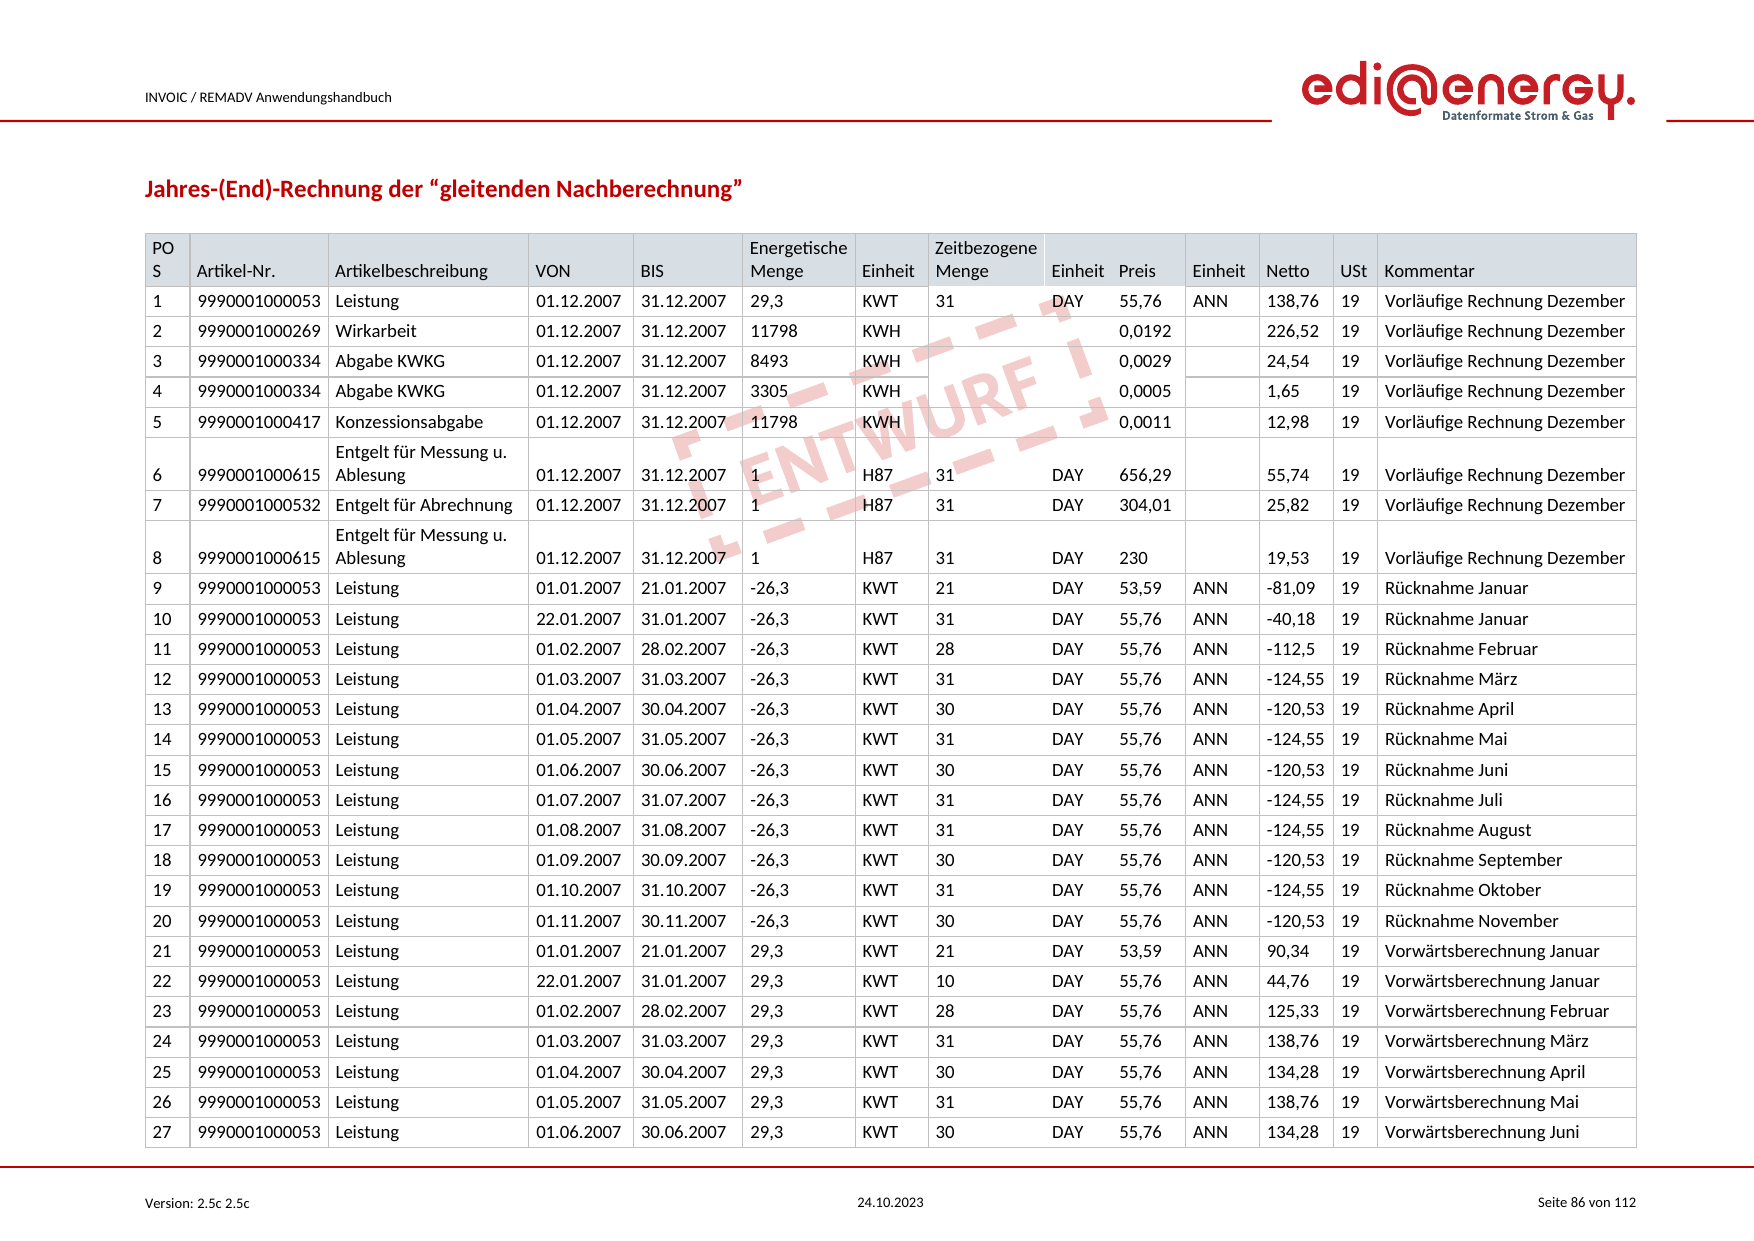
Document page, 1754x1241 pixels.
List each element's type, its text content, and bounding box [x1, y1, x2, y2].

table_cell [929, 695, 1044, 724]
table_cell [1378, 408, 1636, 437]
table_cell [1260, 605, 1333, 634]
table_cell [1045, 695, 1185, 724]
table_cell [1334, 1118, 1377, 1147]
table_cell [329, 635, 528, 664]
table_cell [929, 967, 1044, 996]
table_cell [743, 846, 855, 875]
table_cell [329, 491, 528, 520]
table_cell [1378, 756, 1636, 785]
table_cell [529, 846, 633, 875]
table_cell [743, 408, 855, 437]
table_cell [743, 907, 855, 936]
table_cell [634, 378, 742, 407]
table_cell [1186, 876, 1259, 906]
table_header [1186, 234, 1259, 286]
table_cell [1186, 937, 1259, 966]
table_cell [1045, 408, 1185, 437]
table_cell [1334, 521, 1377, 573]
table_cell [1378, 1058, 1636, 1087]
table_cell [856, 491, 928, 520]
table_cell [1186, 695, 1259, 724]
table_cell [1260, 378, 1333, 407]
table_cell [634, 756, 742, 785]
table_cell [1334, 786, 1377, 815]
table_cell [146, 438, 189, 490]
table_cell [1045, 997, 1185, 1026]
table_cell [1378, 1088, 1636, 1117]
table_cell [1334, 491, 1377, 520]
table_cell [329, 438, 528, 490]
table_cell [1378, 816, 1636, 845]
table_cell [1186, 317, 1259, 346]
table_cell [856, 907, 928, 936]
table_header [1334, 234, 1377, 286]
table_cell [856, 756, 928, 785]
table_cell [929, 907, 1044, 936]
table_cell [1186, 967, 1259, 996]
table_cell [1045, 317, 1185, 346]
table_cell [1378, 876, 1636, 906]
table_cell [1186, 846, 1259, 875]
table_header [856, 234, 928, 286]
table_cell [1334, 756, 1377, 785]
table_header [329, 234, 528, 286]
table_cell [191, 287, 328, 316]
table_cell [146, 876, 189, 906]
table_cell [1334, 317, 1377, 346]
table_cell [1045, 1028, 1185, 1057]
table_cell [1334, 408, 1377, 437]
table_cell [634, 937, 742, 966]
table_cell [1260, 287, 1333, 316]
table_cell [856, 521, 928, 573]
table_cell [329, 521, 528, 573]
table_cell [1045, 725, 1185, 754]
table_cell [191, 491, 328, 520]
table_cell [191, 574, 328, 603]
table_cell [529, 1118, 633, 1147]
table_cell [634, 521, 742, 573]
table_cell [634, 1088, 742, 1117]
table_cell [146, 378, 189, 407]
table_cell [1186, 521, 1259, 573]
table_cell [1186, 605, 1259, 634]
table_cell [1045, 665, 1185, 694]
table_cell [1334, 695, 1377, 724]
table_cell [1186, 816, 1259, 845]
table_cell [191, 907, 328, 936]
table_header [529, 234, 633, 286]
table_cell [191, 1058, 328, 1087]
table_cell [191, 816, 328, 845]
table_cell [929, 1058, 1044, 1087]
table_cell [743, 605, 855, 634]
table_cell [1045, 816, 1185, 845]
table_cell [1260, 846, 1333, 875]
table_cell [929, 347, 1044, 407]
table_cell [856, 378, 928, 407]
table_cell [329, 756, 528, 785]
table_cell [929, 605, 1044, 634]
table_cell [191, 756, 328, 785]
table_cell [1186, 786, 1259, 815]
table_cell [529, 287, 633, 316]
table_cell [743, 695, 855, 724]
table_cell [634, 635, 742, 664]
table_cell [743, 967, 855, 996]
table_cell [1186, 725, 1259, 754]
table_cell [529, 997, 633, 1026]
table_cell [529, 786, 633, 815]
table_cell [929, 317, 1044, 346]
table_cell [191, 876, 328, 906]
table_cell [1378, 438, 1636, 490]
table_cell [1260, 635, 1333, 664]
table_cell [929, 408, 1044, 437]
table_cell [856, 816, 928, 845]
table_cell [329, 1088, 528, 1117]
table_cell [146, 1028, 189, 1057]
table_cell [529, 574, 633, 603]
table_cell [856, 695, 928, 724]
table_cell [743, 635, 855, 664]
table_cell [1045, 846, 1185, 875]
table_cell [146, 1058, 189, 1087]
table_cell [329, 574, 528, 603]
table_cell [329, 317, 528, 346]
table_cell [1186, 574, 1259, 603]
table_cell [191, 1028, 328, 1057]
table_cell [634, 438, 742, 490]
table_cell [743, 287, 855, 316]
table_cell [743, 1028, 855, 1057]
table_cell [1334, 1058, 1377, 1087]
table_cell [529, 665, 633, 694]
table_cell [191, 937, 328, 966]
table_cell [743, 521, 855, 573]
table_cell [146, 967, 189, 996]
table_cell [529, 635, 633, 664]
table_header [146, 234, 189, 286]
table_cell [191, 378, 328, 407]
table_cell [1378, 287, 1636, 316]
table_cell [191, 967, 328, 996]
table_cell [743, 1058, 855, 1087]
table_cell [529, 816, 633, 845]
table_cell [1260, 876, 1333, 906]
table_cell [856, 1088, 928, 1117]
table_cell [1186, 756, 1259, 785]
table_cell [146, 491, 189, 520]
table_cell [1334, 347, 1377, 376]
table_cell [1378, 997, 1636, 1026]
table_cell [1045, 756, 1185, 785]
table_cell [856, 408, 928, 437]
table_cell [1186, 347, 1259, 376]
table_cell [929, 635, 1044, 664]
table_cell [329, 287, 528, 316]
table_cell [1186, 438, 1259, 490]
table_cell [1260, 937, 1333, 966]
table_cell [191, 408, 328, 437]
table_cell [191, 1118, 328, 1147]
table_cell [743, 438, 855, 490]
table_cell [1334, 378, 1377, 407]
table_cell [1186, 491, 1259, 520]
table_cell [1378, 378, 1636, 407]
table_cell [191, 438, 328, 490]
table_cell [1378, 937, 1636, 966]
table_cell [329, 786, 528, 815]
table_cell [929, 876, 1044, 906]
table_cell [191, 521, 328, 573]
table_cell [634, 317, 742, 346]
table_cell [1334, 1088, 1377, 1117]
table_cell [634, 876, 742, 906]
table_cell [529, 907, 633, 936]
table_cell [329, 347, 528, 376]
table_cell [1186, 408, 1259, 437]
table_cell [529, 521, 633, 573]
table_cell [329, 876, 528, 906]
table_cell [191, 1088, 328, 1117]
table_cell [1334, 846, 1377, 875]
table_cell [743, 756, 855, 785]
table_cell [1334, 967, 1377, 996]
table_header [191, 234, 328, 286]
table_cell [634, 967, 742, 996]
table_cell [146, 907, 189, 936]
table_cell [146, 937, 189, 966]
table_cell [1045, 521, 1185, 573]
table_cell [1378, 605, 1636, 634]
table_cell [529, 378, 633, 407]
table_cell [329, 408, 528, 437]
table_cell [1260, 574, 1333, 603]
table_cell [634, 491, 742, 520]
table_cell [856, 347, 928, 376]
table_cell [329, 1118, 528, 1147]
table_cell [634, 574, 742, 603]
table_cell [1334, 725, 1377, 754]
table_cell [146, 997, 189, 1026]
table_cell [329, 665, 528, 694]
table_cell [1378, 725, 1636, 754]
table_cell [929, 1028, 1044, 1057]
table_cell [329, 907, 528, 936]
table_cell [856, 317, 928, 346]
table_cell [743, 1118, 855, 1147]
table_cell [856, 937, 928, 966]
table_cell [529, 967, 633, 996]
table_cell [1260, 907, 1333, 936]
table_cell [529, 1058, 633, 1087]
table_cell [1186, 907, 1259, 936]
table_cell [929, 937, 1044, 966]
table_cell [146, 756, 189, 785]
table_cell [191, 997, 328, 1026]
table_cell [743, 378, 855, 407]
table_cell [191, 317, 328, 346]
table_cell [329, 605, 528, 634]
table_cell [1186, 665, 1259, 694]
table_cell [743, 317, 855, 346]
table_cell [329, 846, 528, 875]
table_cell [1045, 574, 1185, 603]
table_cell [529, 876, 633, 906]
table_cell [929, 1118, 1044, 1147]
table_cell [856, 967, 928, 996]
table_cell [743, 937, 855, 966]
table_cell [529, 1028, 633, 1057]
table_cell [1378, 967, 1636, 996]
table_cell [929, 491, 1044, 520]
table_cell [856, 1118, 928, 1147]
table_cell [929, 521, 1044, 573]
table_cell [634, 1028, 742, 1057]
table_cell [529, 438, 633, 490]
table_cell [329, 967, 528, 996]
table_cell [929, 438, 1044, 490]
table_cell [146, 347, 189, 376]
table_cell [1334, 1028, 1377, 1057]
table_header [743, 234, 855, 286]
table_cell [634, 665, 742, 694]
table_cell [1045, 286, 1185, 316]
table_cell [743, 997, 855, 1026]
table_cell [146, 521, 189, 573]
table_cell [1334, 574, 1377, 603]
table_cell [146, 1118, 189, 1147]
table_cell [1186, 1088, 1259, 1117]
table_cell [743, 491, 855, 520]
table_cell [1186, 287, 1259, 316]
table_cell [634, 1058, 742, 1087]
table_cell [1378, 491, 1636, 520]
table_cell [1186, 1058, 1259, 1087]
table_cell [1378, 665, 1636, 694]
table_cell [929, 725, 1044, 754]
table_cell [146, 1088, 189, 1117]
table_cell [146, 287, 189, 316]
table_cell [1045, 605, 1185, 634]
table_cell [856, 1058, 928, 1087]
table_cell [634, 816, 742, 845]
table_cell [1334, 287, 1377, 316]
text Jahres-(End)-Rechnung der “gleitenden Nachberechnung” [145, 173, 1636, 203]
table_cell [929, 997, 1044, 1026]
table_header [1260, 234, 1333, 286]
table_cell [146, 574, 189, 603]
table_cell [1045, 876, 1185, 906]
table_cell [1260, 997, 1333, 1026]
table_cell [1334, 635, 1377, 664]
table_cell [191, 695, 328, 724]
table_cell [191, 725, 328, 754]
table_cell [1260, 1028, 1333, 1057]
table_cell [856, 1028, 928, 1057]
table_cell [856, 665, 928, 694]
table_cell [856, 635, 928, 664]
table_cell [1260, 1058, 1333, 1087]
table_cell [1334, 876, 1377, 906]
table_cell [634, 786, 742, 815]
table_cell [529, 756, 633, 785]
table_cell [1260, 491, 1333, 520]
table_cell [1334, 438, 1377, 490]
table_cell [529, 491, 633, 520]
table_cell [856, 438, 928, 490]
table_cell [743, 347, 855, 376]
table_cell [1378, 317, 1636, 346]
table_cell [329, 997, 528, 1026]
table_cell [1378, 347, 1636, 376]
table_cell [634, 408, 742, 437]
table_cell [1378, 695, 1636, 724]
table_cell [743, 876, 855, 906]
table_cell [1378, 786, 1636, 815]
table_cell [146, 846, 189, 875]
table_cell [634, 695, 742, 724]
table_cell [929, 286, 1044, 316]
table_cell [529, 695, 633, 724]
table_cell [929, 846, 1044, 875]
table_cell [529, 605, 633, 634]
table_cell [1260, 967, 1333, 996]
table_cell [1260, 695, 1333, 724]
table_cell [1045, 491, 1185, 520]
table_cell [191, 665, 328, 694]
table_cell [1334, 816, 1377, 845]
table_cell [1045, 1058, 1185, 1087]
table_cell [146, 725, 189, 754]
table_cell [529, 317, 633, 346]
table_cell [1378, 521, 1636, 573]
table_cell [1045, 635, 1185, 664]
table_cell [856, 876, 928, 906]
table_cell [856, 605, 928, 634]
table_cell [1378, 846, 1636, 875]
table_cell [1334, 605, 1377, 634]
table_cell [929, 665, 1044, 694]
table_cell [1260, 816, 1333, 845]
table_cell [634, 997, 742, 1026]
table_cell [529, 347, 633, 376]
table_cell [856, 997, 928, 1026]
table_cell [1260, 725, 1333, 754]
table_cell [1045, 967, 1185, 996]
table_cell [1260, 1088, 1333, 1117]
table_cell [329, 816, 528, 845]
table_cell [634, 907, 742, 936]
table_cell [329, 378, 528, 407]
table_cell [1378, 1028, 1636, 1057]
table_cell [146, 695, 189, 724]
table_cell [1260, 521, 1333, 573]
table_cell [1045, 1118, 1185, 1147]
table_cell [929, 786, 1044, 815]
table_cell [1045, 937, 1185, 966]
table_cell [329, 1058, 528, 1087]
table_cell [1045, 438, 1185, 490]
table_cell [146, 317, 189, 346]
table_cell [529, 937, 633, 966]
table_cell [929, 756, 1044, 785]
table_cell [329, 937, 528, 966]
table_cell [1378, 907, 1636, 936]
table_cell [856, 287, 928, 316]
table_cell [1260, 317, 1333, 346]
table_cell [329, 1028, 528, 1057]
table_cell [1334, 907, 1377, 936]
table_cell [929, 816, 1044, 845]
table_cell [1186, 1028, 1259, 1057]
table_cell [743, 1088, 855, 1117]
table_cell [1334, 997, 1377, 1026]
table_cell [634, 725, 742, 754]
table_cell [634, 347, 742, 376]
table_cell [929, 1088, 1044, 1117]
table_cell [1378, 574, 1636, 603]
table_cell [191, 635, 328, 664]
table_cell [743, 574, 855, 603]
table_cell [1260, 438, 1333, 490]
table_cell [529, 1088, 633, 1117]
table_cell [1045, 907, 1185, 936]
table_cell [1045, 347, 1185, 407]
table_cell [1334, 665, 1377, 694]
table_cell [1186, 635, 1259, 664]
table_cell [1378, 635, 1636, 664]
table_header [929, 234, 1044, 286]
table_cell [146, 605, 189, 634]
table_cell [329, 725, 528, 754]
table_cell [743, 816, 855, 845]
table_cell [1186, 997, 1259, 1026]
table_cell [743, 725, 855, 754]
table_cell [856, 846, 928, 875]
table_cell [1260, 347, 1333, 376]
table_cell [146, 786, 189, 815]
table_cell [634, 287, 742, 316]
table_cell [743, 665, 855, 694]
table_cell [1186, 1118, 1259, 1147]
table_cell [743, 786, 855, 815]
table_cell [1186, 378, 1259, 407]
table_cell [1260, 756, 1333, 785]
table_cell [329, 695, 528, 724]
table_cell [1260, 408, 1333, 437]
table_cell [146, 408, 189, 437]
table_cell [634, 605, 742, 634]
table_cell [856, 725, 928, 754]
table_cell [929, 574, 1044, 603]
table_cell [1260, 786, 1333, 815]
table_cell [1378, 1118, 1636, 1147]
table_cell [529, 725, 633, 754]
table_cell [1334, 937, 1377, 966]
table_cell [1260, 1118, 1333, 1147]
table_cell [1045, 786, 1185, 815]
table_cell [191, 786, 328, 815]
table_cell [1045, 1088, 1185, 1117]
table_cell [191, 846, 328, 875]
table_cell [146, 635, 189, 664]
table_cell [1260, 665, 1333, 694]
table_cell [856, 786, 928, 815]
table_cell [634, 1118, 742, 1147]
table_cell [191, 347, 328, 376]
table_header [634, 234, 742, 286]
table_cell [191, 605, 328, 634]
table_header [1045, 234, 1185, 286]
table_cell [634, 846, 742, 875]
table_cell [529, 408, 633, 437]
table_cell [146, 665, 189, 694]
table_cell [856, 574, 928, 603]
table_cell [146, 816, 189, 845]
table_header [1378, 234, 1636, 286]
